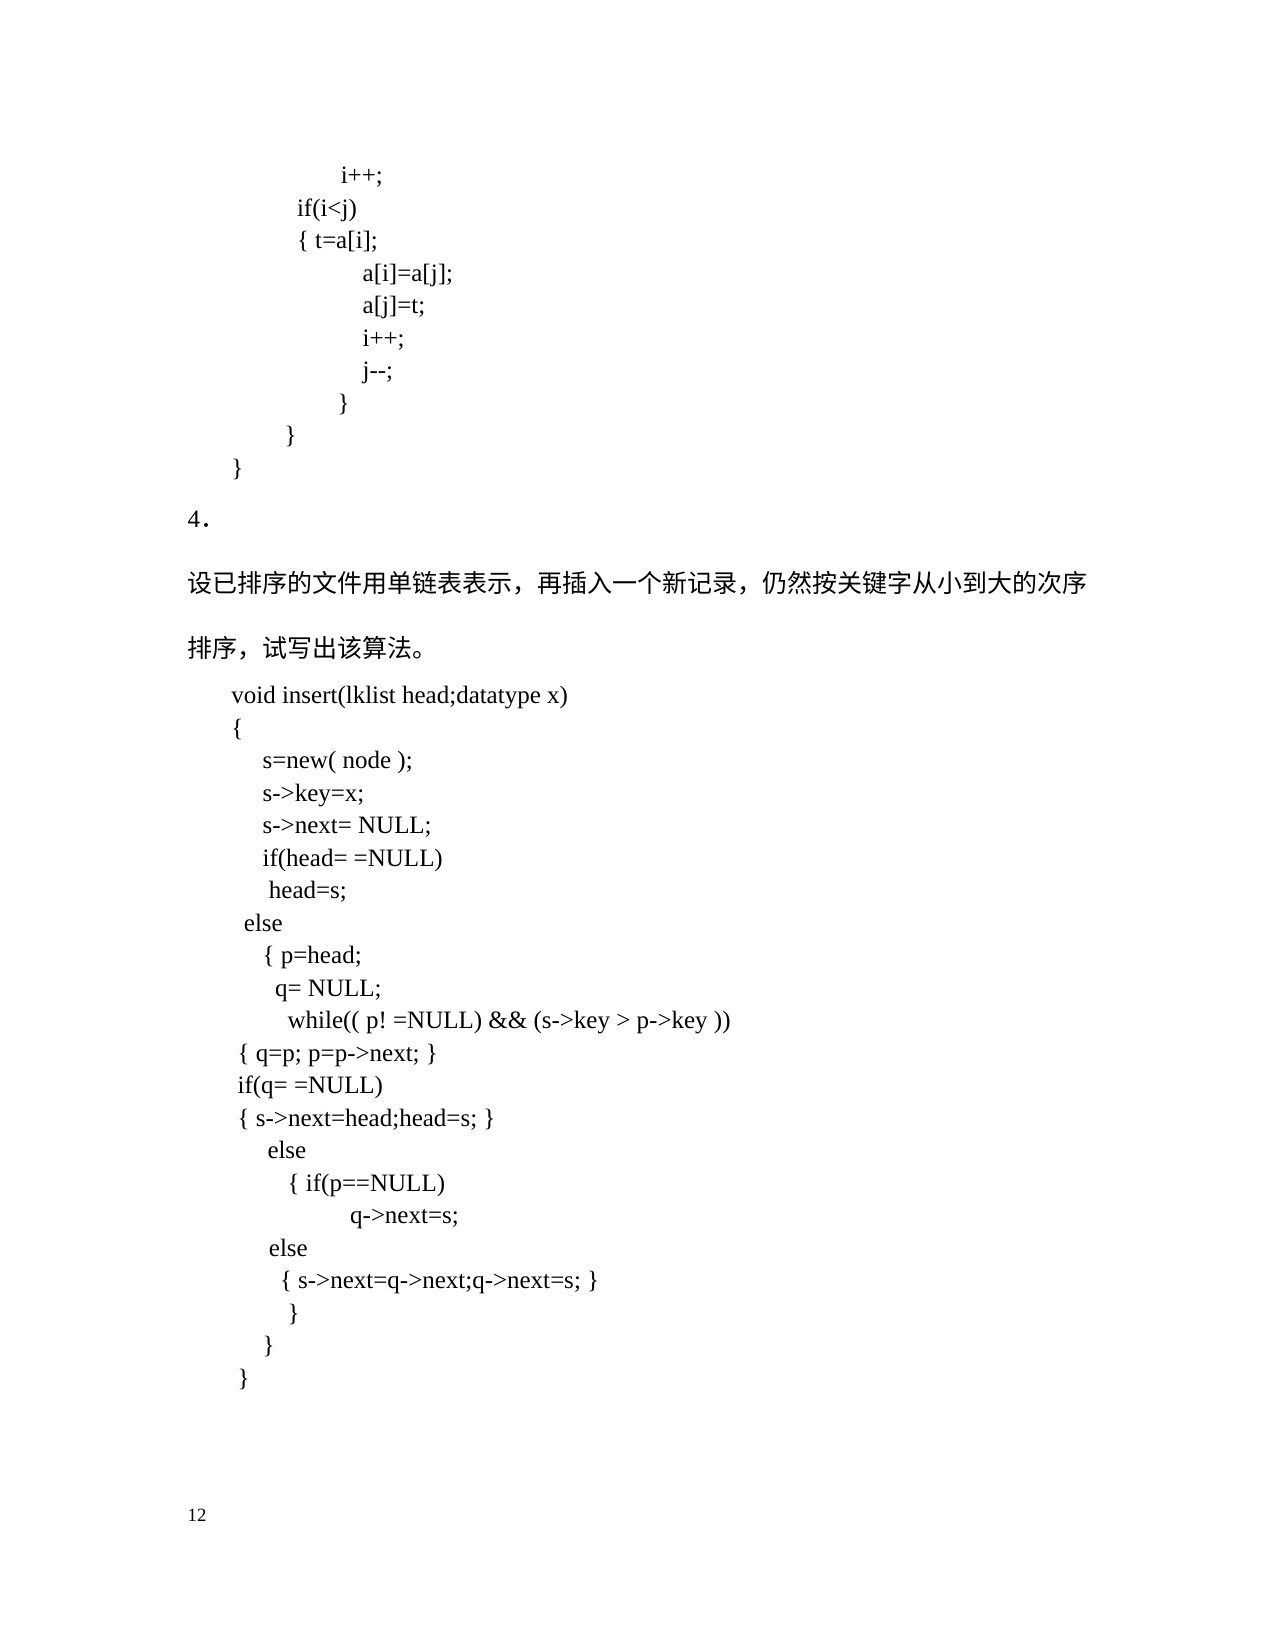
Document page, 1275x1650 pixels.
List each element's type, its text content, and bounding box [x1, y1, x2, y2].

text { if(p==NULL) [187, 1166, 1087, 1199]
text if(q= =NULL) [187, 1069, 1087, 1101]
text } [187, 1329, 1087, 1361]
text i++; [187, 321, 1087, 354]
text s->key=x; [187, 776, 1087, 809]
text head=s; [187, 874, 1087, 906]
text 4． [187, 484, 1087, 549]
text i++; [187, 159, 1087, 191]
text if(head= =NULL) [187, 841, 1087, 874]
text else [187, 1231, 1087, 1264]
text { s->next=q->next;q->next=s; } [187, 1264, 1087, 1296]
text { s->next=head;head=s; } [187, 1101, 1087, 1134]
text else [187, 906, 1087, 939]
text } [187, 1296, 1087, 1329]
text a[i]=a[j]; [187, 256, 1087, 289]
text s->next= NULL; [187, 809, 1087, 841]
text { p=head; [187, 939, 1087, 971]
text a[j]=t; [187, 289, 1087, 321]
text if(i<j) [187, 191, 1087, 224]
text } [187, 386, 1087, 419]
text } [187, 419, 1087, 451]
text void insert(lklist head;datatype x) [187, 679, 1087, 711]
text q->next=s; [187, 1199, 1087, 1231]
text else [187, 1134, 1087, 1166]
text } [187, 1361, 1087, 1394]
text j--; [187, 354, 1087, 386]
text s=new( node ); [187, 744, 1087, 776]
text { t=a[i]; [187, 224, 1087, 256]
text } [187, 451, 1087, 484]
text 设已排序的文件用单链表表示，再插入一个新记录，仍然按关键字从小到大的次序排序，试写出该算法。 [187, 549, 1087, 679]
text { [187, 711, 1087, 744]
text q= NULL; [187, 971, 1087, 1004]
text while(( p! =NULL) && (s->key > p->key )) [187, 1004, 1087, 1036]
text { q=p; p=p->next; } [187, 1036, 1087, 1069]
